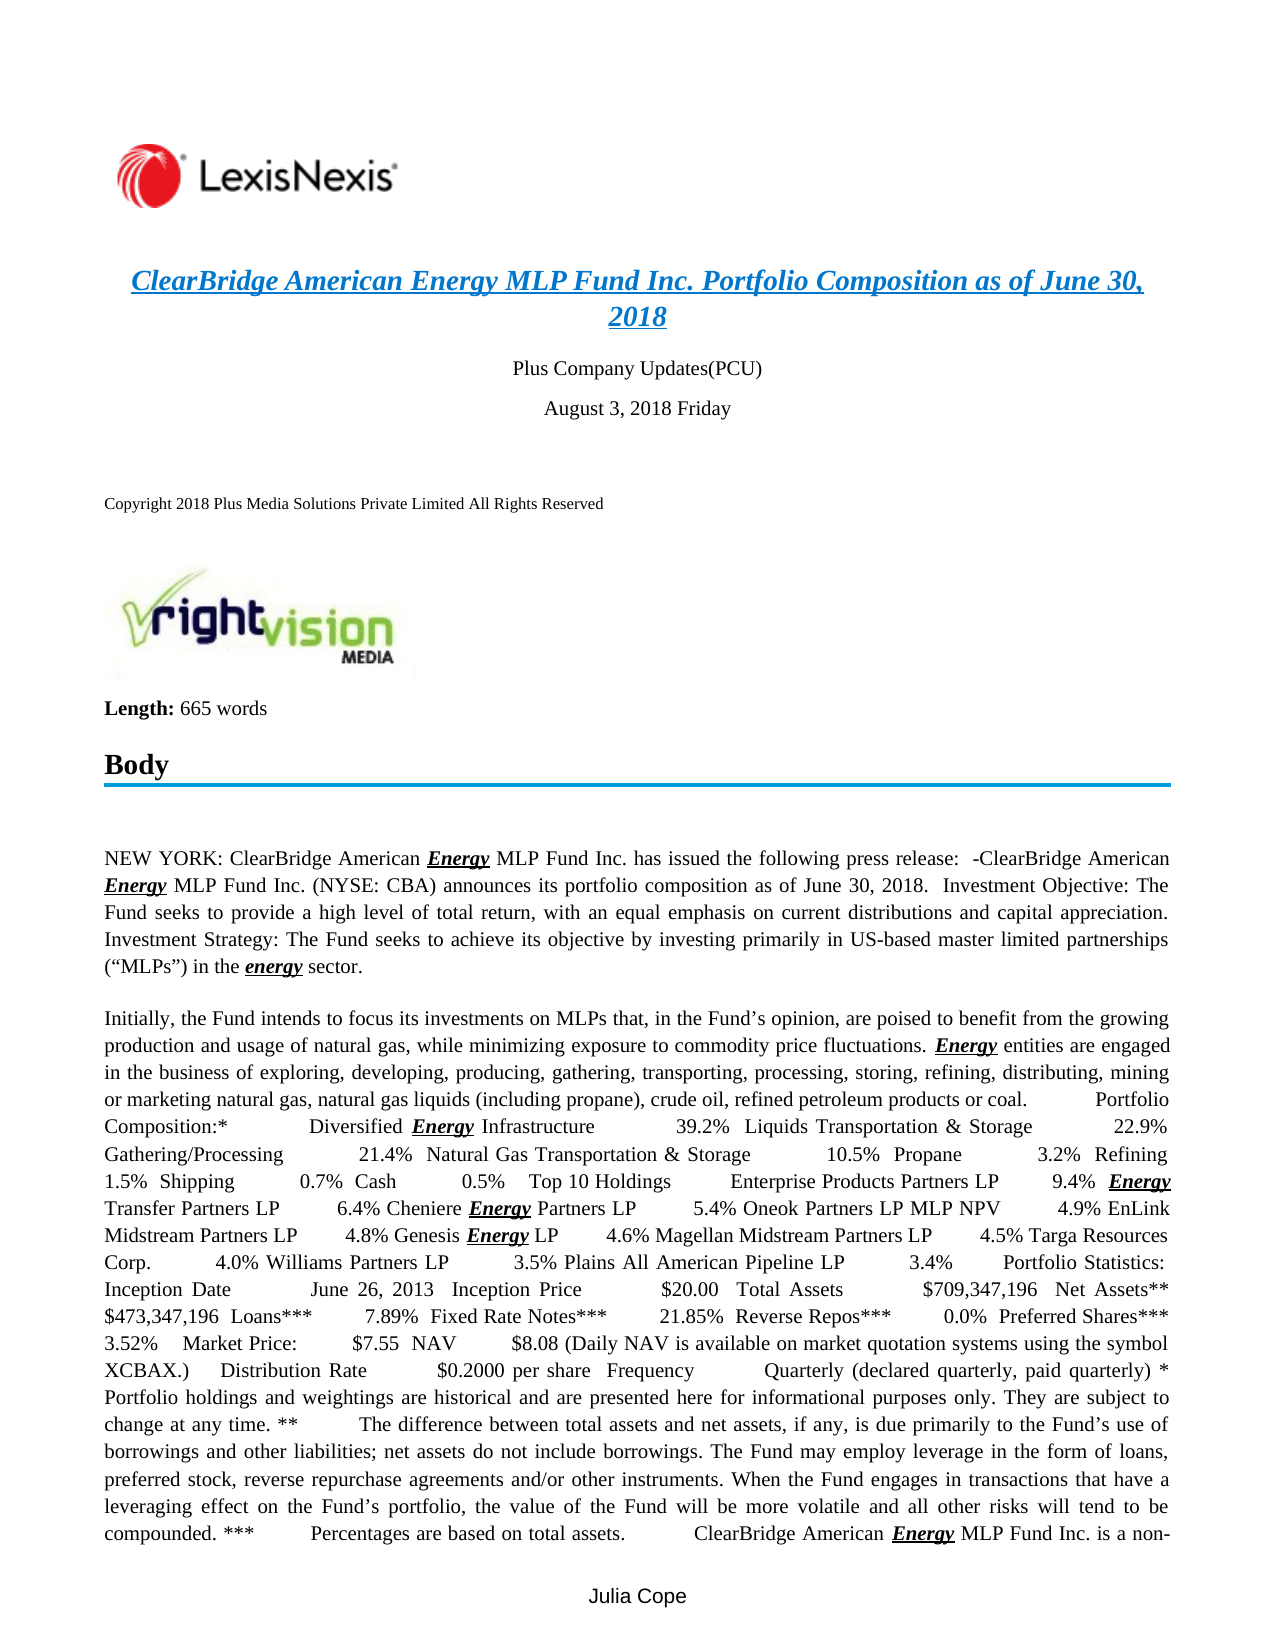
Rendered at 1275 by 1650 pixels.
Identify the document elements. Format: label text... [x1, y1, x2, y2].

text Length: 665 words [104, 693, 1171, 720]
subtitle ClearBridge American Energy MLP Fund Inc. Portfolio Composition as of June 30, 2018 [104, 261, 1171, 332]
text August 3, 2018 Friday [104, 393, 1171, 420]
text Plus Company Updates(PCU) [104, 353, 1171, 380]
text NEW YORK: ClearBridge American Energy MLP Fund Inc. has issued the following press release: -ClearBridge American Energy MLP Fund Inc. (NYSE: CBA) announces its portfolio composition as of June 30, 2018. Investment Objective: The Fund seeks to provide a high level of total return, with an equal emphasis on current distributions and capital appreciation. Investment Strategy: The Fund seeks to achieve its objective by investing primarily in US-based master limited partnerships (“MLPs”) in the energy sector. [104, 843, 1171, 978]
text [104, 1003, 1171, 1545]
picture [104, 144, 412, 208]
text Copyright 2018 Plus Media Solutions Private Limited All Rights Reserved [104, 461, 1171, 513]
picture [104, 553, 419, 681]
text Body [104, 745, 1171, 781]
